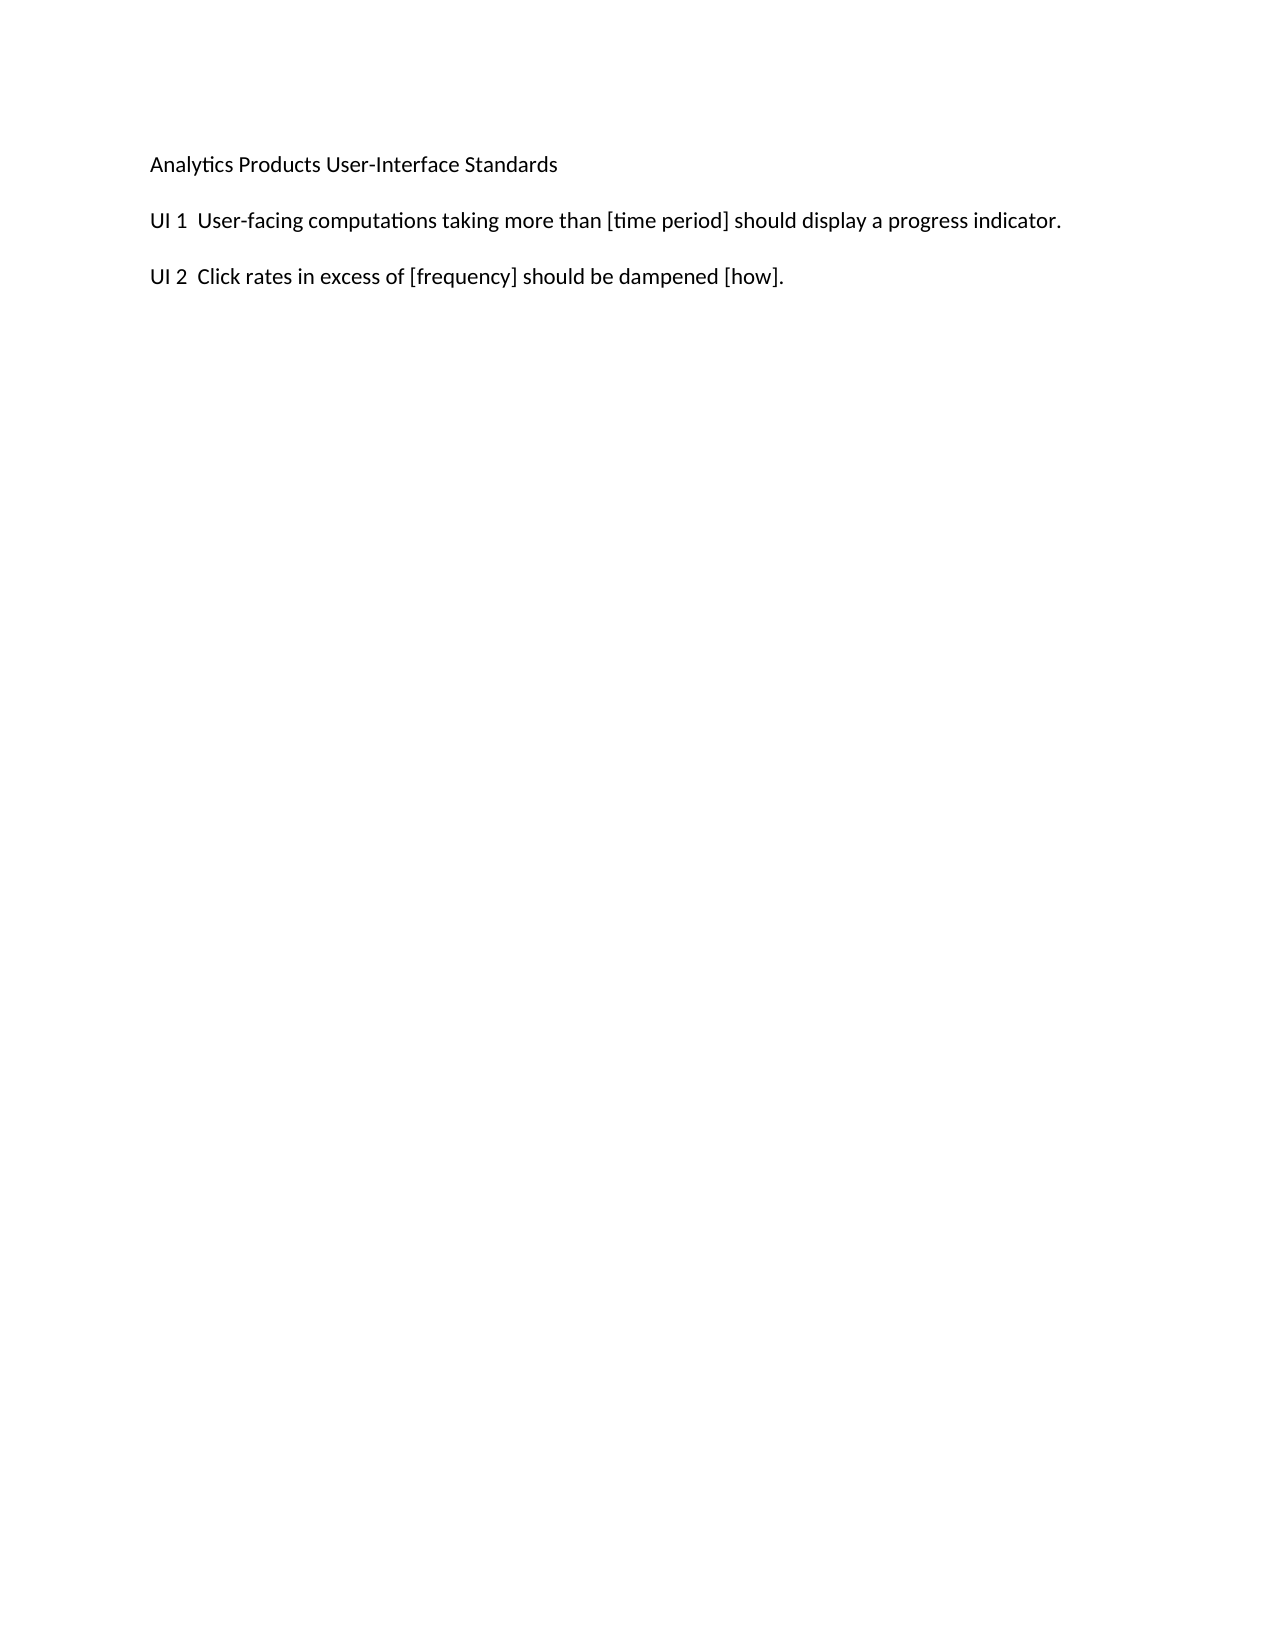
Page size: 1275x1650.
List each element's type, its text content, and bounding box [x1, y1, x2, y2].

text UI 2 Click rates in excess of [frequency] should be dampened [how]. [150, 262, 1125, 290]
text UI 1 User-facing computations taking more than [time period] should display a progress indicator. [150, 206, 1125, 234]
text Analytics Products User-Interface Standards [150, 150, 1125, 178]
